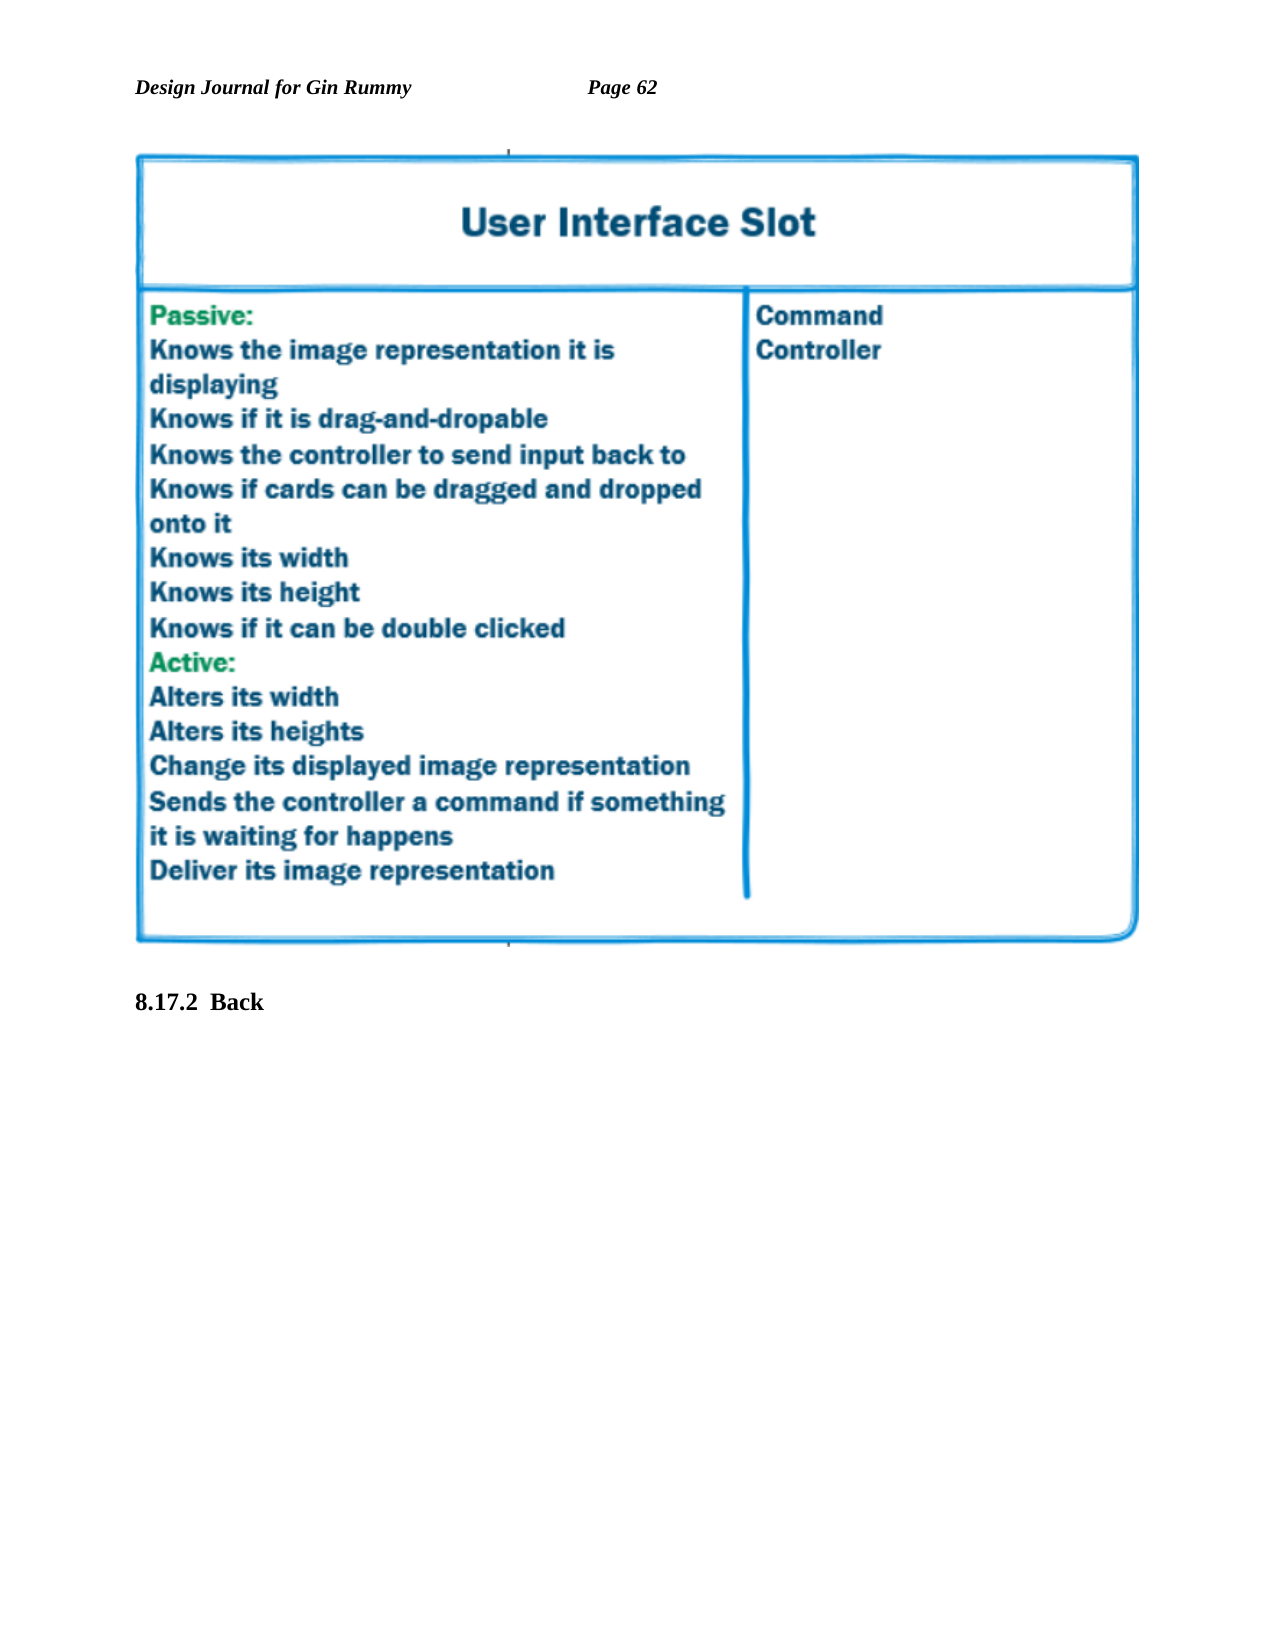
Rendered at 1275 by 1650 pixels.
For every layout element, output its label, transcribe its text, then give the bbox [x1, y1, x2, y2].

picture [135, 149, 1139, 947]
subtitle Back [135, 986, 1140, 1016]
